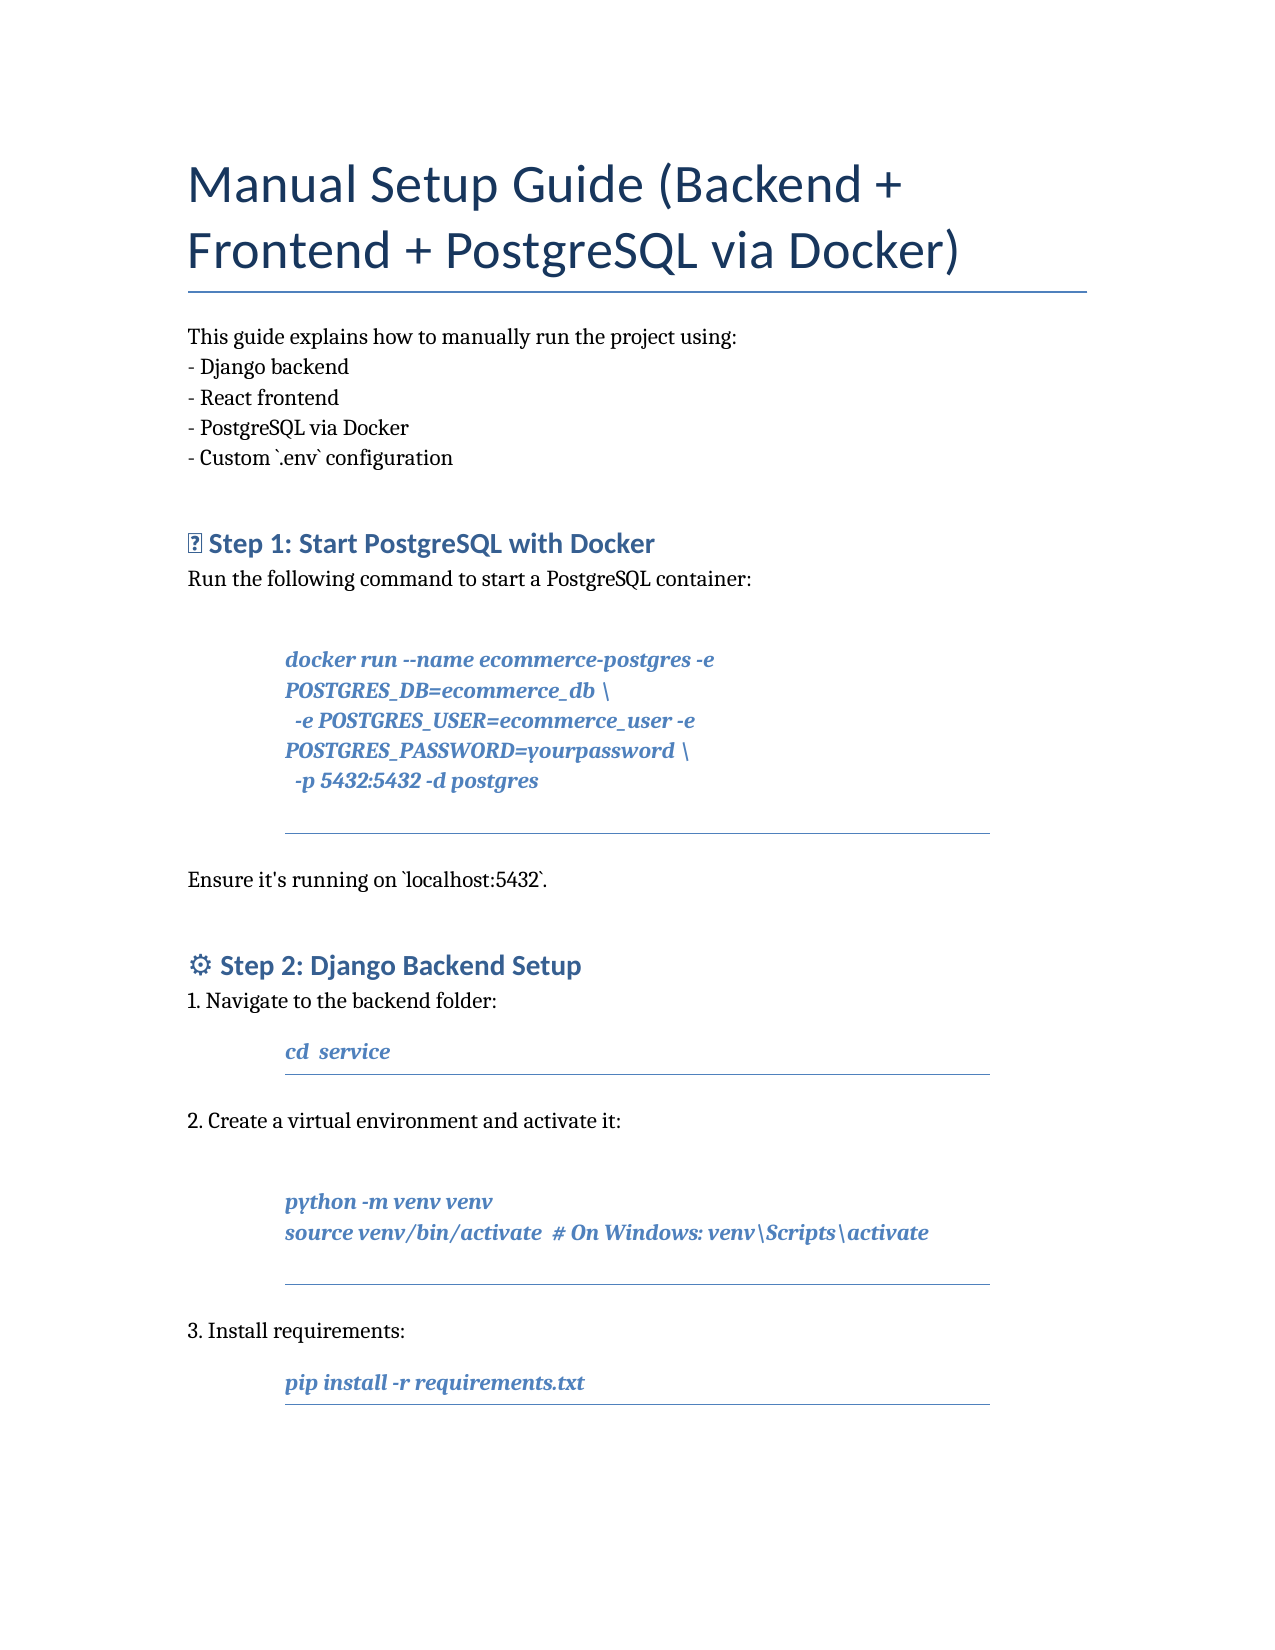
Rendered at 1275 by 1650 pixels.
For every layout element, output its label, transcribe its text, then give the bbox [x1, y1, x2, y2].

text Ensure it's running on `localhost:5432`. [187, 867, 1087, 893]
text 2. Create a virtual environment and activate it: [187, 1108, 1087, 1134]
text python -m venv venv source venv/bin/activate # On Windows: venv\Scripts\activate [285, 1159, 990, 1284]
text cd service [285, 1039, 990, 1074]
title Manual Setup Guide (Backend + Frontend + PostgreSQL via Docker) [187, 150, 1087, 293]
subtitle ⚙️ Step 2: Django Backend Setup [187, 947, 1087, 983]
text pip install -r requirements.txt [285, 1369, 990, 1404]
text 3. Install requirements: [187, 1318, 1087, 1345]
text This guide explains how to manually run the project using: - Django backend - React frontend - PostgreSQL via Docker - Custom `.env` configuration [187, 324, 1087, 471]
text 1. Navigate to the backend folder: [187, 988, 1087, 1014]
text Run the following command to start a PostgreSQL container: [187, 566, 1087, 592]
subtitle 🐘 Step 1: Start PostgreSQL with Docker [187, 525, 1087, 561]
text docker run --name ecommerce-postgres -e POSTGRES_DB=ecommerce_db \ -e POSTGRES_USER=ecommerce_user -e POSTGRES_PASSWORD=yourpassword \ -p 5432:5432 -d postgres [285, 617, 990, 833]
